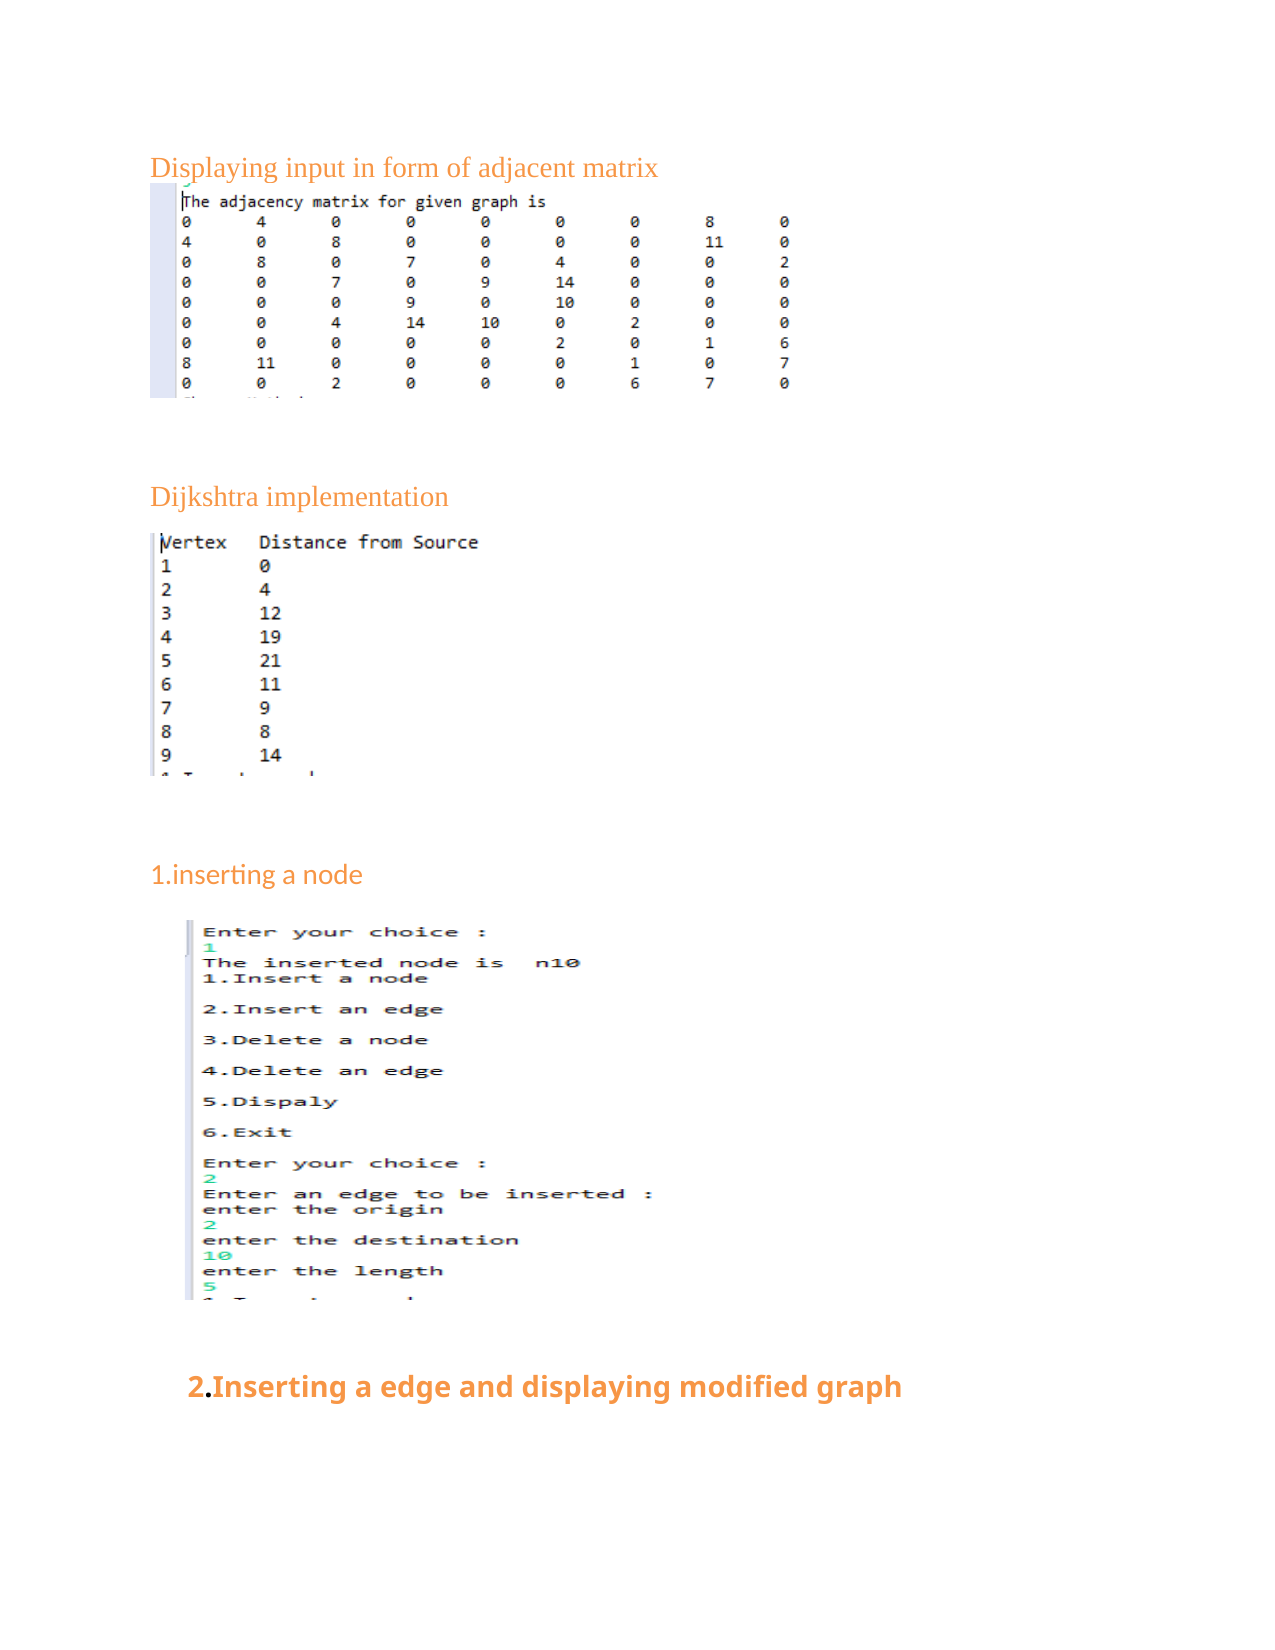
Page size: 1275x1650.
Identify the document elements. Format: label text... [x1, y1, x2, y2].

picture [150, 533, 501, 776]
picture [183, 920, 660, 1298]
text 2.Inserting a edge and displaying modified graph [187, 1367, 1125, 1406]
picture [150, 183, 824, 398]
text 1.inserting a node [150, 856, 1125, 892]
text Dijkshtra implementation [150, 479, 1125, 513]
